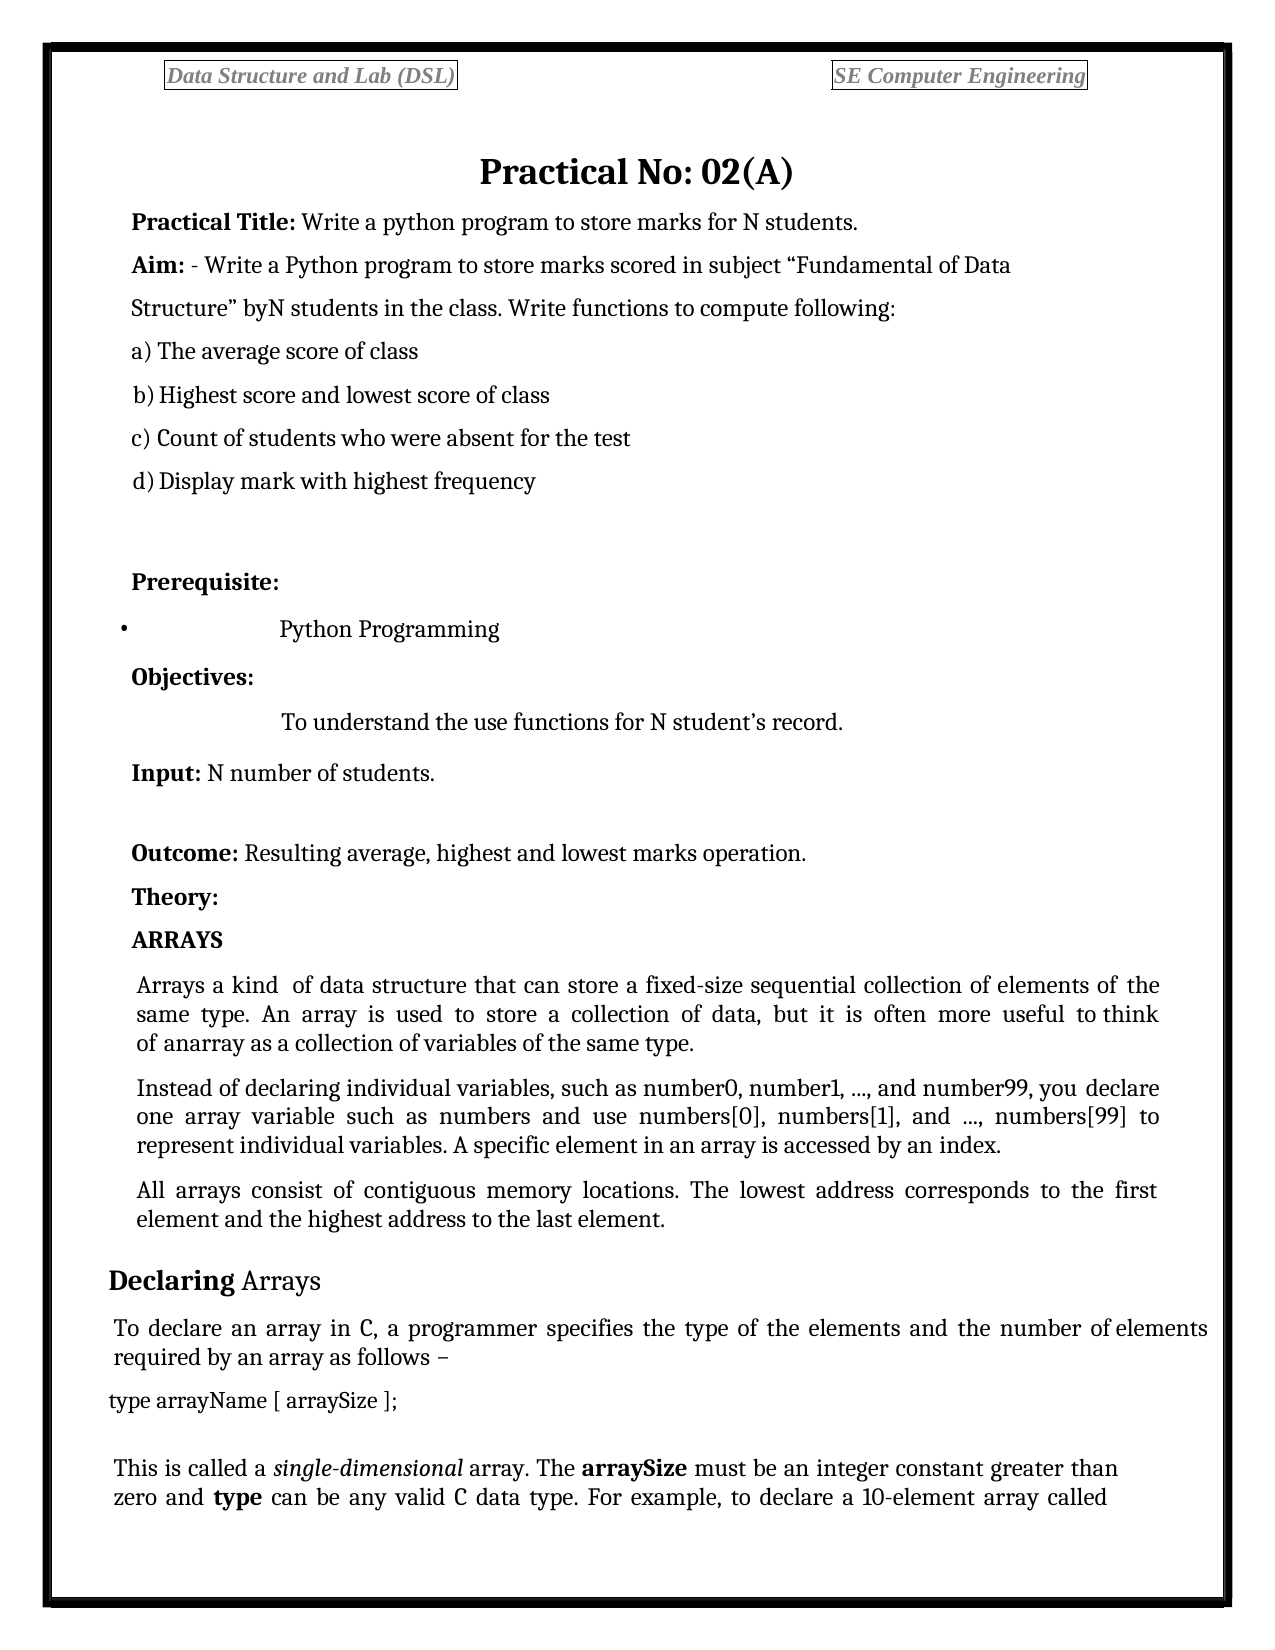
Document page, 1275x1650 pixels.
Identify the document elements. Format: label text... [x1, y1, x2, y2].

list Python Programming [119, 611, 1237, 645]
text Aim: - Write a Python program to store marks scored in subject “Fundamental of Data Structure” byN students in the class. Write functions to compute following: [131, 251, 1044, 323]
text ARRAYS [131, 926, 1237, 955]
text To understand the use functions for N student’s record. [281, 708, 1237, 737]
text To declare an array in C, a programmer specifies the type of the elements and the number of elements required by an array as follows − [113, 1314, 1237, 1371]
text Input: N number of students. [131, 759, 1237, 788]
text type arrayName [ arraySize ]; [108, 1387, 1237, 1414]
picture [52, 43, 1222, 51]
list Count of students who were absent for the test [131, 424, 1237, 452]
text Practical Title: Write a python program to store marks for N students. [131, 208, 1237, 237]
list The average score of class [131, 337, 1237, 366]
text All arrays consist of contiguous memory locations. The lowest address corresponds to the first element and the highest address to the last element. [136, 1176, 1159, 1233]
picture [52, 1598, 1222, 1607]
subtitle Objectives: [131, 663, 1237, 692]
text Instead of declaring individual variables, such as number0, number1, ..., and number99, you declare one array variable such as numbers and use numbers[0], numbers[1], and ..., numbers[99] to represent individual variables. A specific element in an array is accessed by an index. [136, 1073, 1159, 1160]
text Arrays a kind of data structure that can store a fixed-size sequential collection of elements of the same type. An array is used to store a collection of data, but it is often more useful to think of anarray as a collection of variables of the same type. [136, 971, 1160, 1057]
list Highest score and lowest score of class [133, 381, 1237, 409]
subtitle Theory: [131, 883, 1237, 912]
text Declaring Arrays [108, 1264, 1237, 1298]
subtitle Prerequisite: [131, 568, 1237, 597]
text Outcome: Resulting average, highest and lowest marks operation. [131, 839, 1237, 868]
list Display mark with highest frequency [133, 467, 1237, 495]
subtitle Practical No: 02(A) [112, 151, 1163, 194]
text This is called a single-dimensional array. The arraySize must be an integer constant greater than zero and type can be any valid C data type. For example, to declare a 10-element array called [113, 1454, 1157, 1512]
